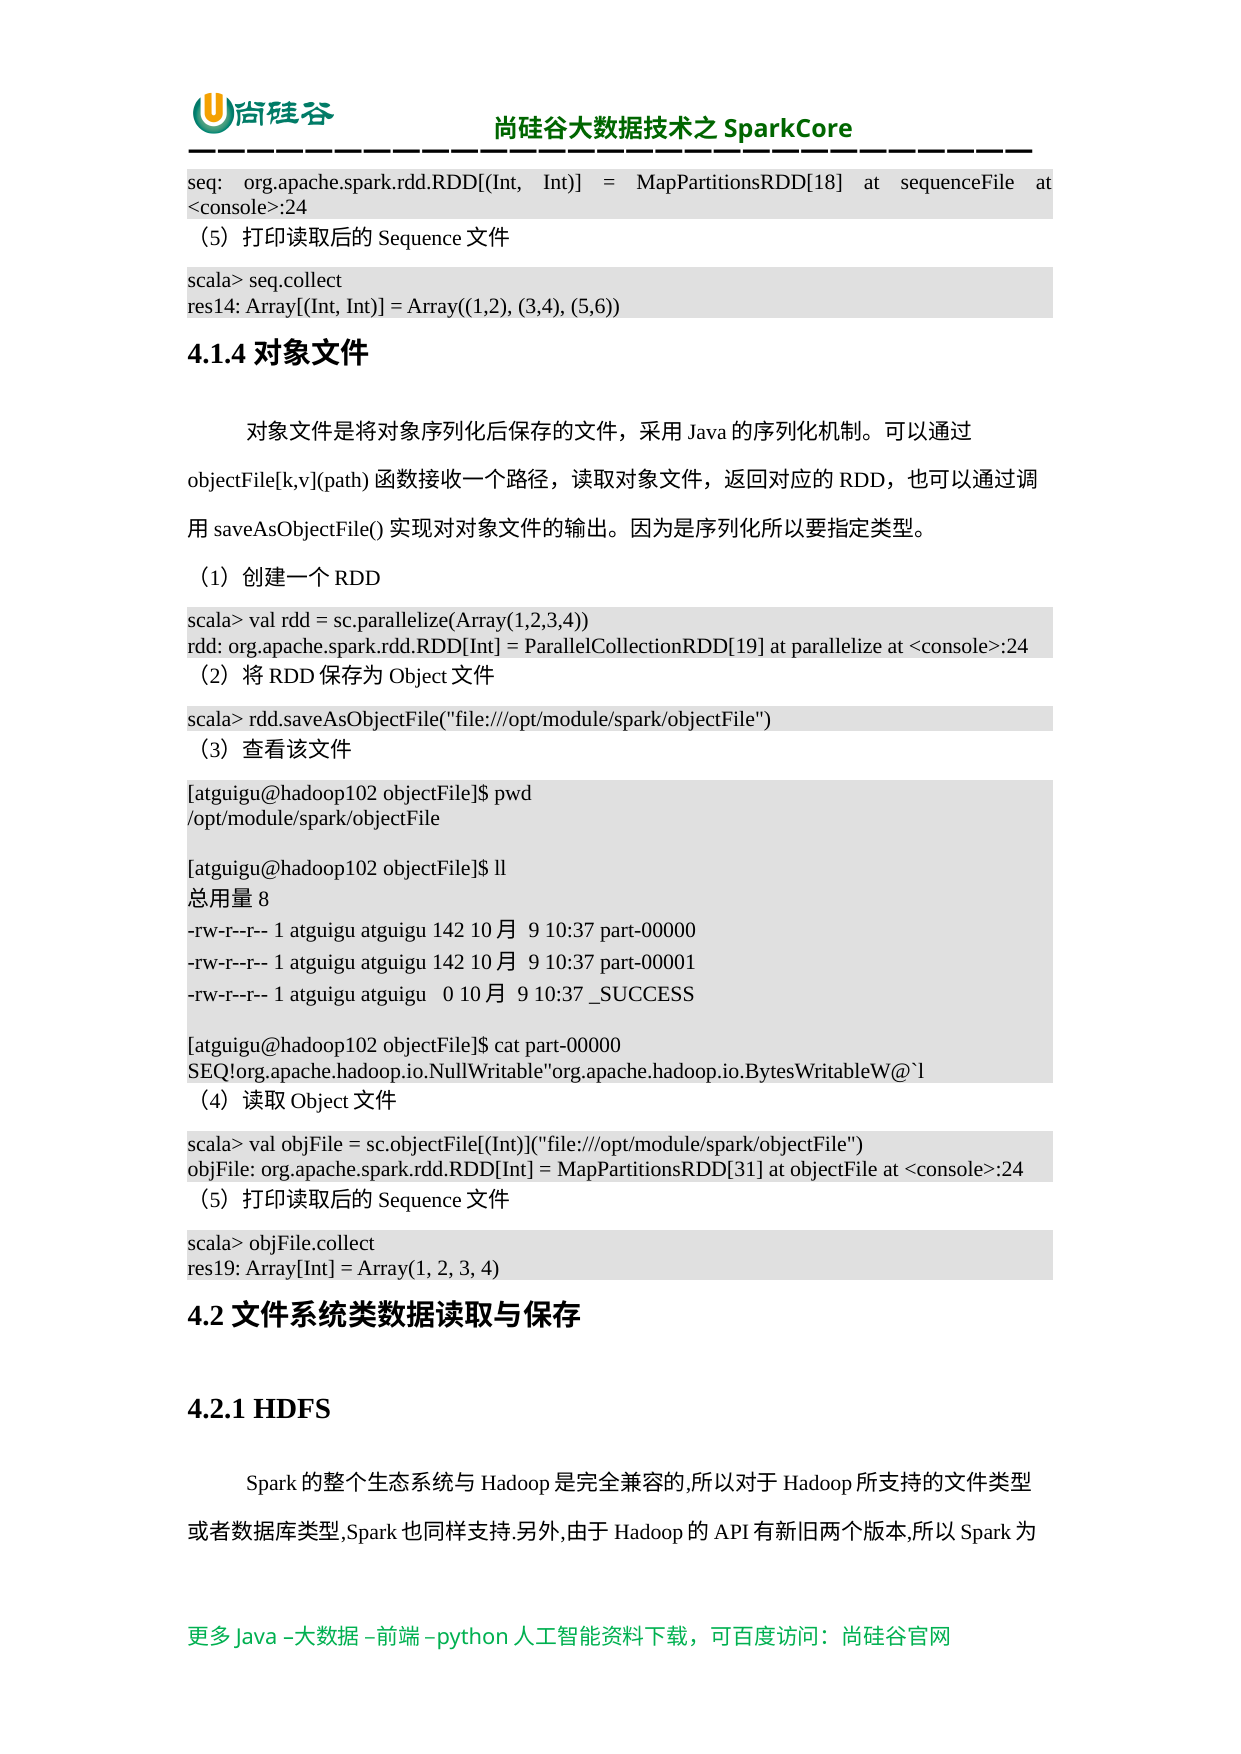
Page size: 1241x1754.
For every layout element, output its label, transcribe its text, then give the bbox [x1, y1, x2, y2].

text -rw-r--r-- 1 atguigu atguigu 0 10月 9 10:37 _SUCCESS [187, 976, 1053, 1007]
text res14: Array[(Int, Int)] = Array((1,2), (3,4), (5,6)) [187, 293, 1053, 318]
subtitle 4.1.4 对象文件 [187, 318, 1053, 383]
text （5）打印读取后的Sequence文件 [187, 219, 1053, 252]
subtitle 4.2.1 HDFS [187, 1376, 1053, 1441]
text -rw-r--r-- 1 atguigu atguigu 142 10月 9 10:37 part-00001 [187, 944, 1053, 976]
text 总用量 8 [187, 881, 1053, 912]
text /opt/module/spark/objectFile [187, 805, 1053, 830]
text [atguigu@hadoop102 objectFile]$ cat part-00000 [187, 1032, 1053, 1058]
text [atguigu@hadoop102 objectFile]$ pwd [187, 780, 1053, 805]
text 对象文件是将对象序列化后保存的文件，采用Java的序列化机制。可以通过objectFile[k,v](path) 函数接收一个路径，读取对象文件，返回对应的 RDD，也可以通过调用saveAsObjectFile() 实现对对象文件的输出。因为是序列化所以要指定类型。 [187, 413, 1053, 543]
text （2）将RDD保存为Object文件 [187, 658, 1053, 690]
text seq: org.apache.spark.rdd.RDD[(Int, Int)] = MapPartitionsRDD[18] at sequenceFile at <console>:24 [187, 169, 1053, 219]
text scala> val rdd = sc.parallelize(Array(1,2,3,4)) [187, 607, 1053, 633]
text scala> val objFile = sc.objectFile[(Int)]("file:///opt/module/spark/objectFile") [187, 1131, 1053, 1156]
text SEQ!org.apache.hadoop.io.NullWritable"org.apache.hadoop.io.BytesWritableW@`l [187, 1058, 1053, 1083]
text [atguigu@hadoop102 objectFile]$ ll [187, 855, 1053, 881]
text scala> objFile.collect [187, 1230, 1053, 1255]
text res19: Array[Int] = Array(1, 2, 3, 4) [187, 1255, 1053, 1280]
text -rw-r--r-- 1 atguigu atguigu 142 10月 9 10:37 part-00000 [187, 912, 1053, 944]
text scala> rdd.saveAsObjectFile("file:///opt/module/spark/objectFile") [187, 706, 1053, 731]
text （1）创建一个RDD [187, 559, 1053, 592]
picture [187, 88, 338, 138]
text （4）读取Object文件 [187, 1083, 1053, 1115]
text scala> seq.collect [187, 267, 1053, 293]
text （5）打印读取后的Sequence文件 [187, 1182, 1053, 1214]
subtitle 文件系统类数据读取与保存 [187, 1280, 1053, 1345]
text rdd: org.apache.spark.rdd.RDD[Int] = ParallelCollectionRDD[19] at parallelize at <console>:24 [187, 633, 1053, 658]
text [187, 1465, 1053, 1546]
text （3）查看该文件 [187, 731, 1053, 764]
text objFile: org.apache.spark.rdd.RDD[Int] = MapPartitionsRDD[31] at objectFile at <console>:24 [187, 1156, 1053, 1182]
